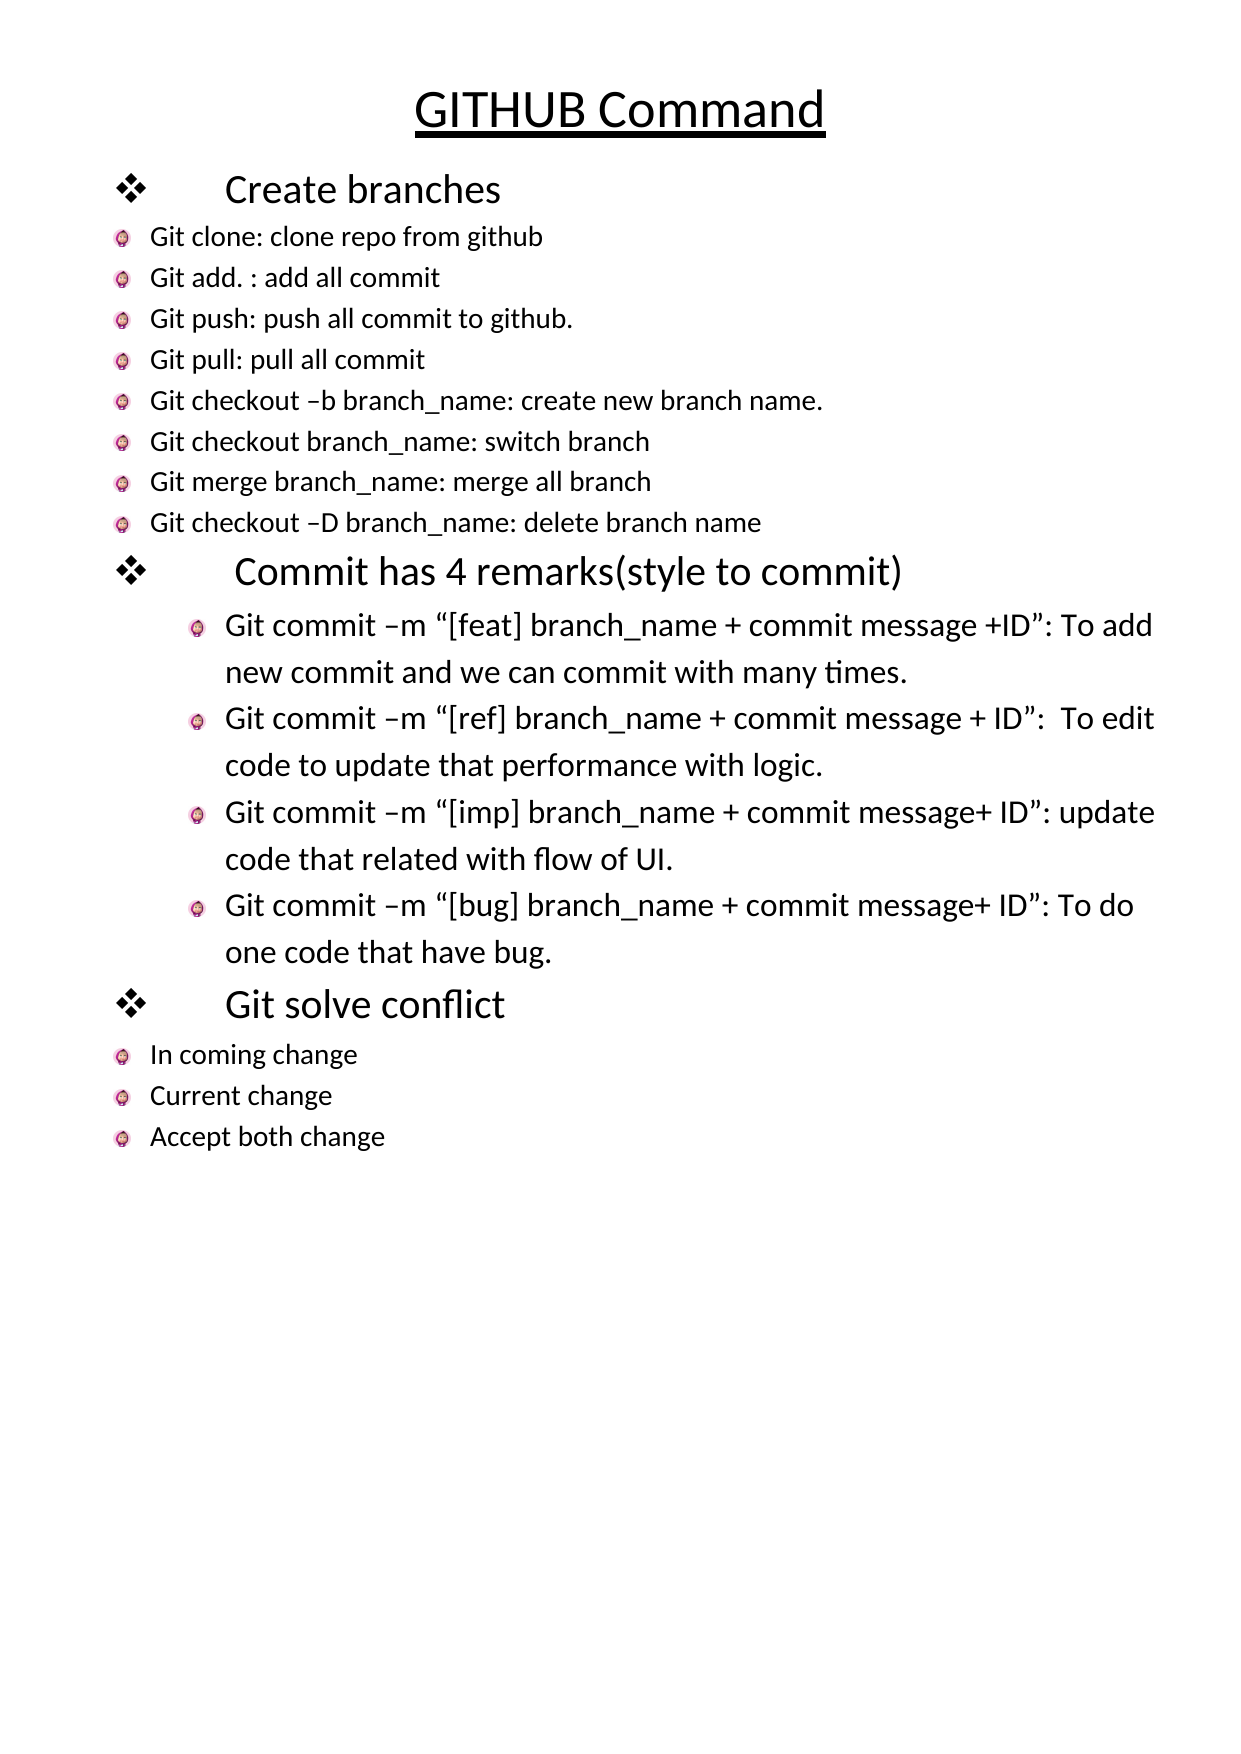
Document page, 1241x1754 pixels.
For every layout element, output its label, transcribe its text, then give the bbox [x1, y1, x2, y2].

picture [113, 475, 131, 492]
list Git solve conflict [112, 978, 1165, 1029]
list Git commit –m “[bug] branch_name + commit message+ ID”: To do one code that have bug. [187, 884, 1165, 972]
picture [113, 516, 131, 533]
list Git clone: clone repo from github [112, 218, 1165, 253]
list In coming change [112, 1036, 1165, 1072]
picture [113, 1048, 131, 1065]
list Git commit –m “[feat] branch_name + commit message +ID”: To add new commit and we can commit with many times. [187, 604, 1165, 691]
list Git checkout –b branch_name: create new branch name. [112, 382, 1165, 417]
list Git merge branch_name: merge all branch [112, 463, 1165, 499]
list Git commit –m “[imp] branch_name + commit message+ ID”: update code that related with flow of UI. [187, 791, 1165, 878]
list Git push: push all commit to github. [112, 300, 1165, 335]
picture [188, 900, 206, 917]
list Git checkout branch_name: switch branch [112, 423, 1165, 458]
picture [113, 270, 131, 288]
picture [188, 806, 206, 824]
text GITHUB Command [75, 75, 1165, 141]
list Git commit –m “[ref] branch_name + commit message + ID”: To edit code to update that performance with logic. [187, 697, 1165, 785]
list Git add. : add all commit [112, 259, 1165, 294]
picture [113, 352, 131, 370]
list Commit has 4 remarks(style to commit) [112, 545, 1165, 596]
picture [113, 1089, 131, 1106]
list Accept both change [112, 1118, 1165, 1154]
list Git pull: pull all commit [112, 341, 1165, 376]
picture [113, 311, 131, 329]
list Current change [112, 1077, 1165, 1113]
picture [113, 434, 131, 451]
picture [113, 1130, 131, 1147]
list Git checkout –D branch_name: delete branch name [112, 504, 1165, 540]
picture [113, 229, 131, 247]
list Create branches [112, 163, 1165, 214]
picture [188, 619, 206, 637]
picture [113, 393, 131, 410]
picture [188, 713, 206, 730]
